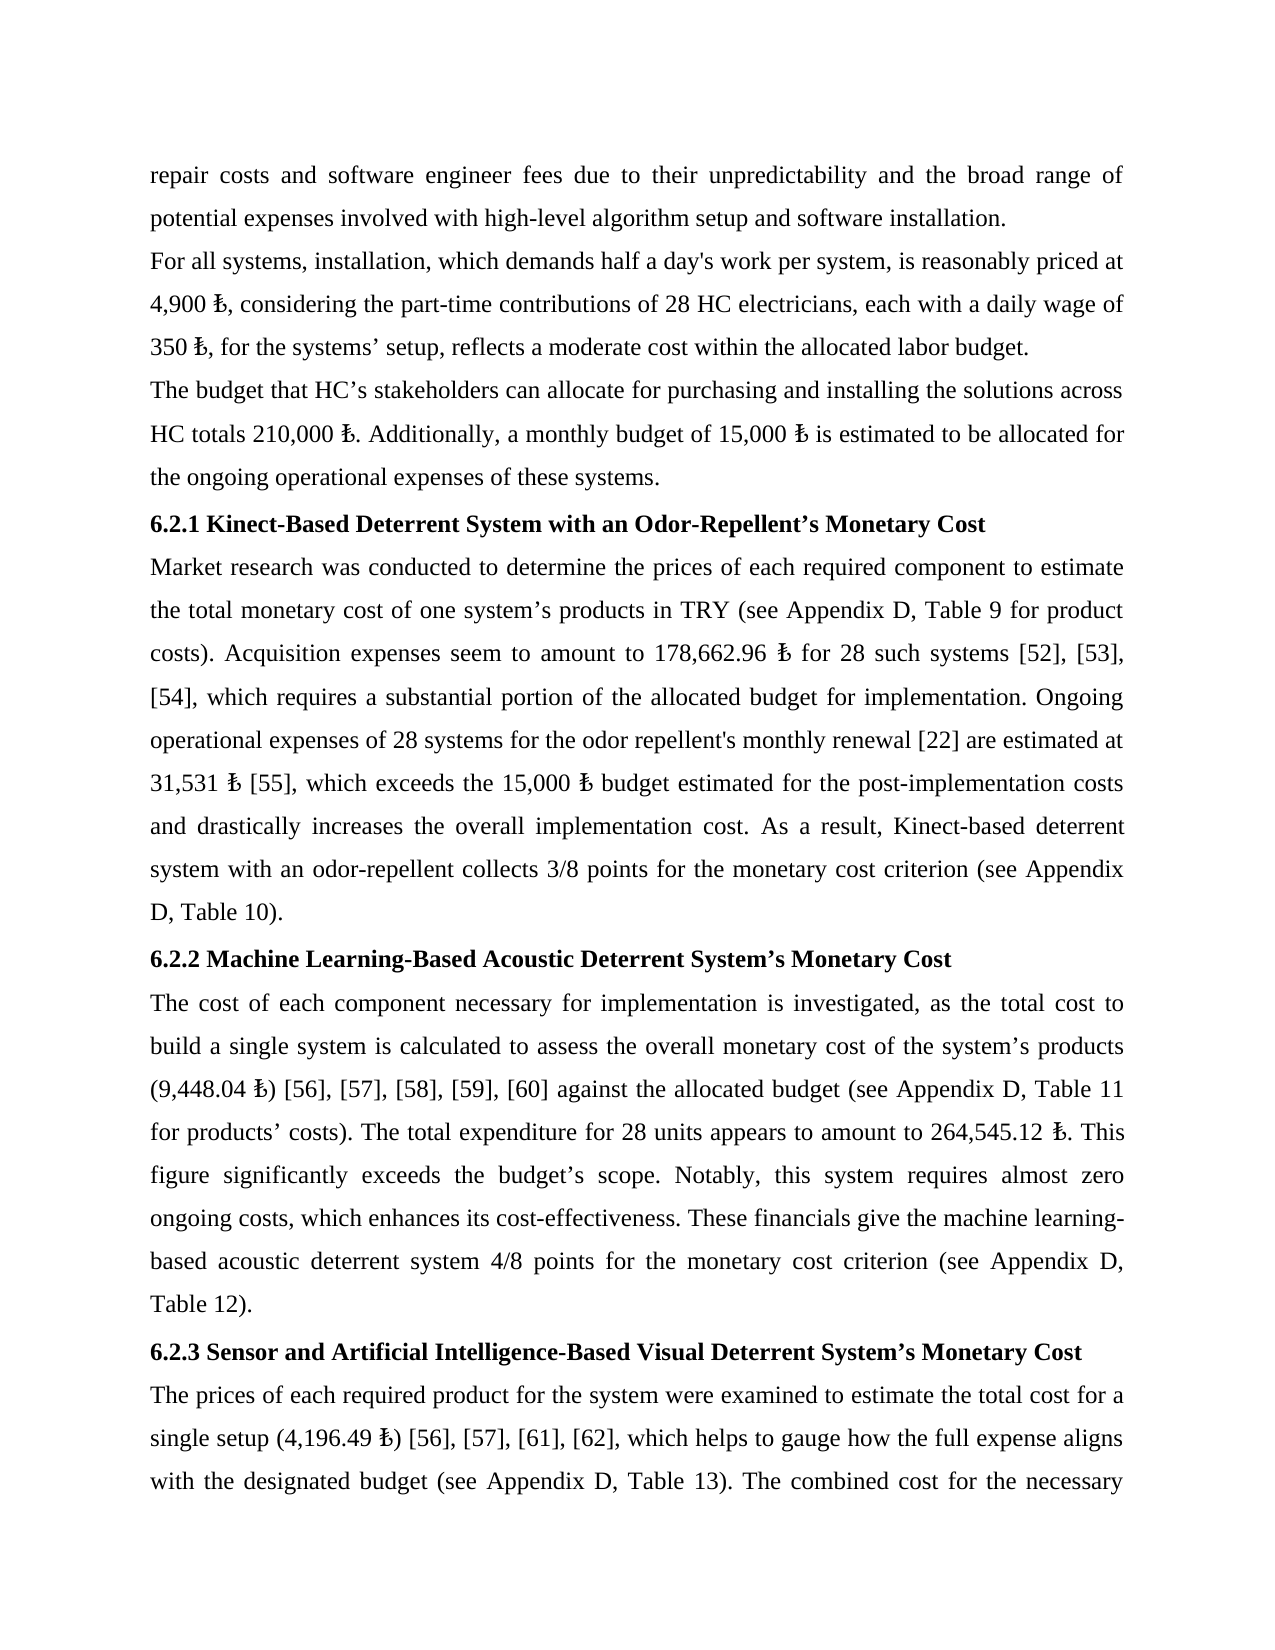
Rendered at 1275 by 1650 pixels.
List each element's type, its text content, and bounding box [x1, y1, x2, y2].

text For all systems, installation, which demands half a day's work per system, is reasonably priced at 4,900 ₺, considering the part-time contributions of 28 HC electricians, each with a daily wage of 350 ₺, for the systems’ setup, reflects a moderate cost within the allocated labor budget. [150, 246, 1125, 361]
text The budget that HC’s stakeholders can allocate for purchasing and installing the solutions across HC totals 210,000 ₺. Additionally, a monthly budget of 15,000 ₺ is estimated to be allocated for the ongoing operational expenses of these systems. [150, 376, 1125, 491]
text Market research was conducted to determine the prices of each required component to estimate the total monetary cost of one system’s products in TRY (see Appendix D, Table 9 for product costs). Acquisition expenses seem to amount to 178,662.96 ₺ for 28 such systems [52], [53], [54], which requires a substantial portion of the allocated budget for implementation. Ongoing operational expenses of 28 systems for the odor repellent's monthly renewal [22] are estimated at 31,531 ₺ [55], which exceeds the 15,000 ₺ budget estimated for the post-implementation costs and drastically increases the overall implementation cost. As a result, Kinect-based deterrent system with an odor-repellent collects 3/8 points for the monetary cost criterion (see Appendix D, Table 10). [150, 552, 1125, 926]
text The cost of each component necessary for implementation is investigated, as the total cost to build a single system is calculated to assess the overall monetary cost of the system’s products (9,448.04 ₺) [56], [57], [58], [59], [60] against the allocated budget (see Appendix D, Table 11 for products’ costs). The total expenditure for 28 units appears to amount to 264,545.12 ₺. This figure significantly exceeds the budget’s scope. Notably, this system requires almost zero ongoing costs, which enhances its cost-effectiveness. These financials give the machine learning-based acoustic deterrent system 4/8 points for the monetary cost criterion (see Appendix D, Table 12). [150, 988, 1125, 1318]
subtitle 6.2.2 Machine Learning-Based Acoustic Deterrent System’s Monetary Cost [150, 944, 1125, 973]
subtitle 6.2.3 Sensor and Artificial Intelligence-Based Visual Deterrent System’s Monetary Cost [150, 1337, 1125, 1366]
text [150, 160, 1125, 232]
subtitle 6.2.1 Kinect-Based Deterrent System with an Odor-Repellent’s Monetary Cost [150, 509, 1125, 538]
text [150, 1380, 1125, 1495]
